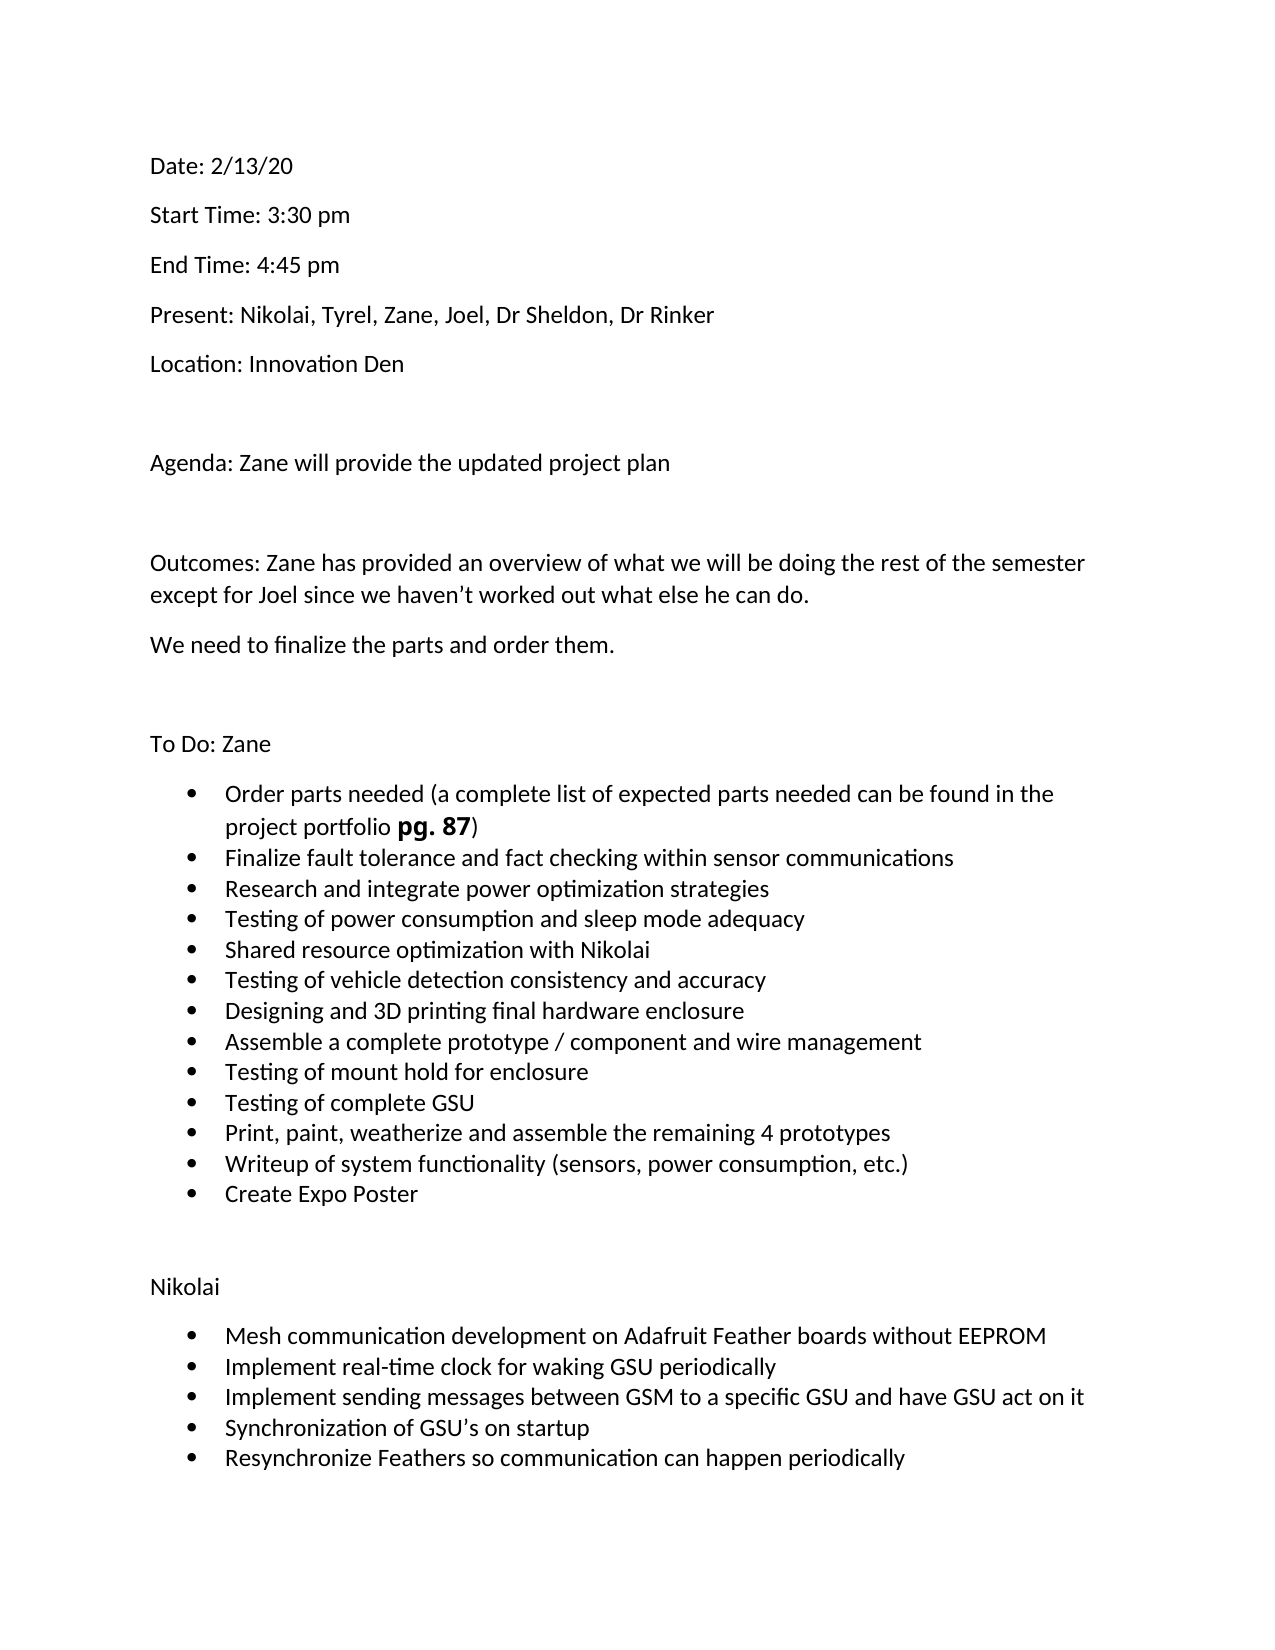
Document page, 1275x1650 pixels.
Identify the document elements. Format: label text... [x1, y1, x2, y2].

list Designing and 3D printing final hardware enclosure [187, 995, 1125, 1026]
list Resynchronize Feathers so communication can happen periodically [187, 1442, 1125, 1473]
list Implement sending messages between GSM to a specific GSU and have GSU act on it [187, 1381, 1125, 1412]
text We need to finalize the parts and order them. [150, 629, 1125, 660]
list Testing of power consumption and sleep mode adequacy [187, 903, 1125, 934]
text Location: Innovation Den [150, 348, 1125, 379]
list Shared resource optimization with Nikolai [187, 934, 1125, 964]
text To Do: Zane [150, 728, 1125, 759]
list Order parts needed (a complete list of expected parts needed can be found in the project portfolio pg. 87) [187, 778, 1125, 842]
list Mesh communication development on Adafruit Feather boards without EEPROM [187, 1320, 1125, 1351]
text Agenda: Zane will provide the updated project plan [150, 447, 1125, 478]
list Testing of mount hold for enclosure [187, 1056, 1125, 1087]
list Testing of vehicle detection consistency and accuracy [187, 964, 1125, 995]
text Outcomes: Zane has provided an overview of what we will be doing the rest of the semester except for Joel since we haven’t worked out what else he can do. [150, 547, 1125, 610]
text Nikolai [150, 1271, 1125, 1301]
text Start Time: 3:30 pm [150, 199, 1125, 230]
text Date: 2/13/20 [150, 150, 1125, 181]
list Create Expo Poster [187, 1178, 1125, 1209]
list Testing of complete GSU [187, 1087, 1125, 1117]
text Present: Nikolai, Tyrel, Zane, Joel, Dr Sheldon, Dr Rinker [150, 299, 1125, 329]
list Print, paint, weatherize and assemble the remaining 4 prototypes [187, 1117, 1125, 1148]
list Assemble a complete prototype / component and wire management [187, 1026, 1125, 1056]
list Writeup of system functionality (sensors, power consumption, etc.) [187, 1148, 1125, 1178]
list Implement real-time clock for waking GSU periodically [187, 1351, 1125, 1381]
text End Time: 4:45 pm [150, 249, 1125, 280]
list Finalize fault tolerance and fact checking within sensor communications [187, 842, 1125, 873]
list Synchronization of GSU’s on startup [187, 1412, 1125, 1442]
list Research and integrate power optimization strategies [187, 873, 1125, 903]
